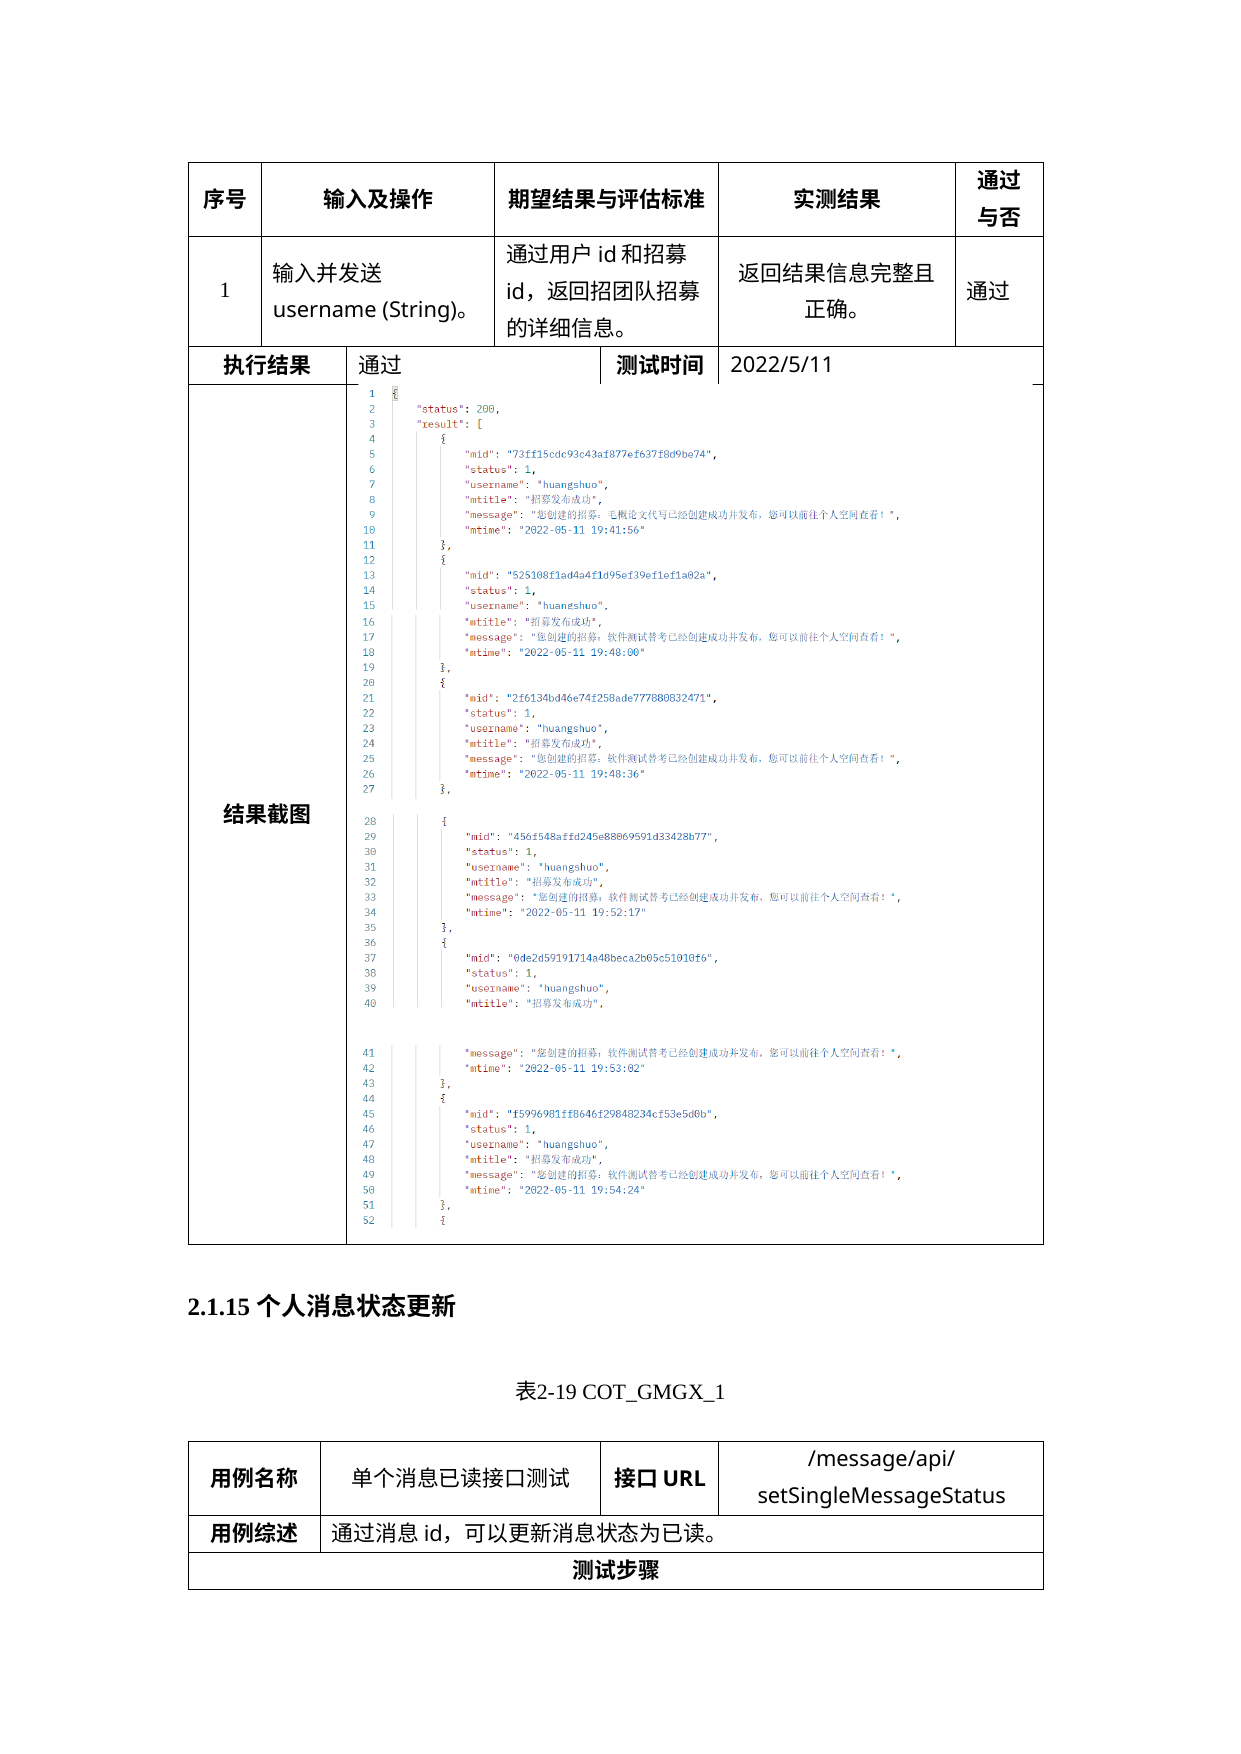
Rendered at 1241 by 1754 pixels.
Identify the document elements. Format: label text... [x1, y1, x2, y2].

picture [358, 814, 1033, 1011]
subtitle 个人消息状态更新 [187, 1272, 1053, 1337]
table_cell 用例综述 [189, 1516, 320, 1552]
table_cell 测试时间 [601, 347, 718, 383]
table_cell [347, 385, 1043, 1244]
table_header /message/api/setSingleMessageStatus [719, 1442, 1043, 1515]
picture [358, 384, 1033, 612]
table_cell 通过 [347, 347, 600, 383]
picture [358, 1045, 1033, 1228]
table_cell 通过 与否 [956, 163, 1043, 236]
picture [358, 615, 1033, 799]
table_cell 实测结果 [719, 163, 955, 236]
table_cell 期望结果与评估标准 [495, 163, 718, 236]
table_cell 通过用户id和招募id，返回招团队招募的详细信息。 [495, 237, 718, 346]
table_cell 执行结果 [189, 347, 346, 383]
table_cell 序号 [189, 163, 261, 236]
table_cell 1 [189, 237, 261, 346]
table_header 接口URL [601, 1442, 718, 1515]
table_header 单个消息已读接口测试 [321, 1442, 600, 1515]
table_cell 输入并发送username (String)。 [262, 237, 494, 346]
table_cell 输入及操作 [262, 163, 494, 236]
table_cell 通过消息id，可以更新消息状态为已读。 [321, 1516, 1043, 1552]
table_cell 通过 [956, 237, 1043, 346]
table_header 用例名称 [189, 1442, 320, 1515]
table_cell 2022/5/11 [719, 347, 1043, 383]
table_cell 测试步骤 [189, 1553, 1043, 1589]
table_cell 返回结果信息完整且正确。 [719, 237, 955, 346]
table_cell 结果截图 [189, 385, 346, 1244]
